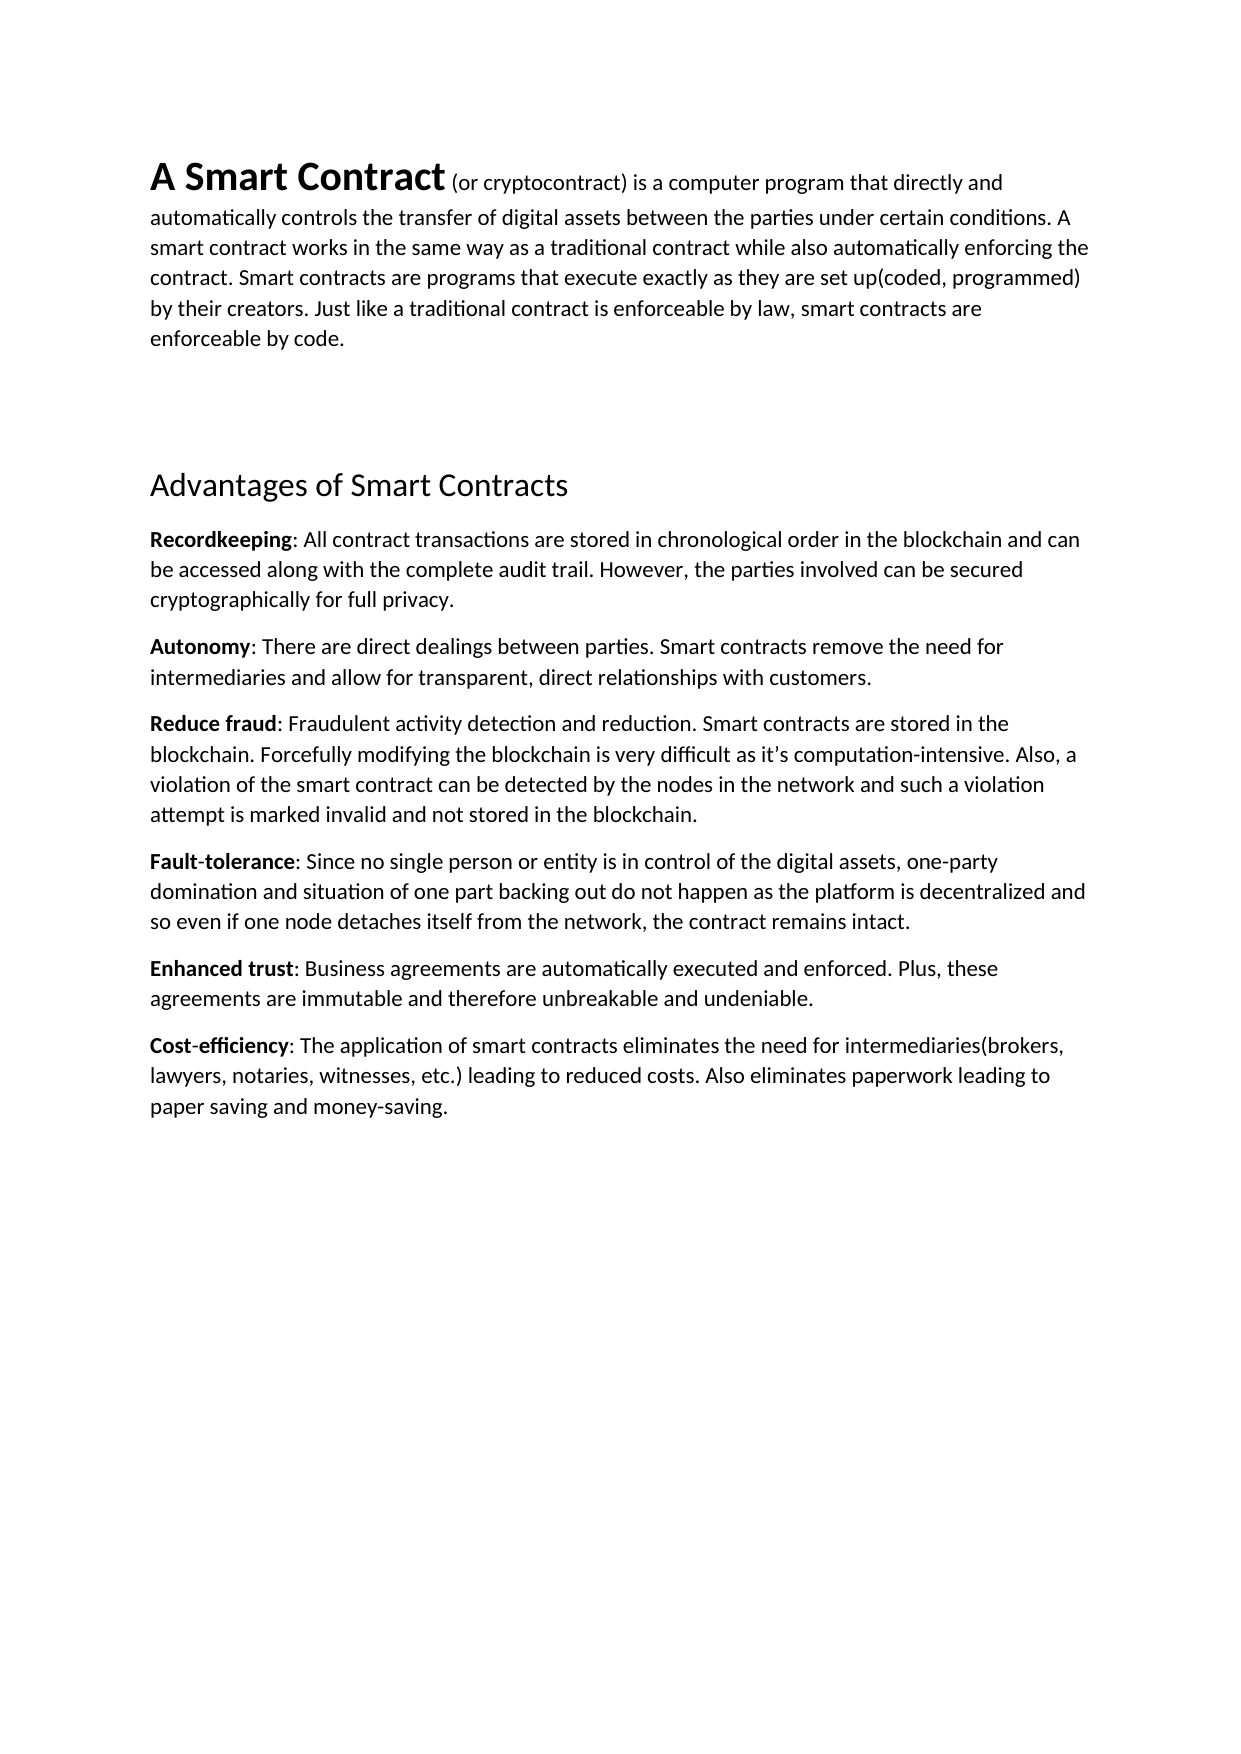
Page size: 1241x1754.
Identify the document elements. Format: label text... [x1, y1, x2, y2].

text Enhanced trust: Business agreements are automatically executed and enforced. Plus, these agreements are immutable and therefore unbreakable and undeniable. [150, 954, 1090, 1012]
text Recordkeeping: All contract transactions are stored in chronological order in the blockchain and can be accessed along with the complete audit trail. However, the parties involved can be secured cryptographically for full privacy. [150, 525, 1090, 613]
text Cost-efficiency: The application of smart contracts eliminates the need for intermediaries(brokers, lawyers, notaries, witnesses, etc.) leading to reduced costs. Also eliminates paperwork leading to paper saving and money-saving. [150, 1031, 1090, 1120]
text Reduce fraud: Fraudulent activity detection and reduction. Smart contracts are stored in the blockchain. Forcefully modifying the blockchain is very difficult as it’s computation-intensive. Also, a violation of the smart contract can be detected by the nodes in the network and such a violation attempt is marked invalid and not stored in the blockchain. [150, 709, 1090, 828]
text Fault-tolerance: Since no single person or entity is in control of the digital assets, one-party domination and situation of one part backing out do not happen as the platform is decentralized and so even if one node detaches itself from the network, the contract remains intact. [150, 847, 1090, 935]
text Advantages of Smart Contracts [150, 464, 1090, 505]
text A Smart Contract (or cryptocontract) is a computer program that directly and automatically controls the transfer of digital assets between the parties under certain conditions. A smart contract works in the same way as a traditional contract while also automatically enforcing the contract. Smart contracts are programs that execute exactly as they are set up(coded, programmed) by their creators. Just like a traditional contract is enforceable by law, smart contracts are enforceable by code. [150, 150, 1090, 352]
text Autonomy: There are direct dealings between parties. Smart contracts remove the need for intermediaries and allow for transparent, direct relationships with customers. [150, 632, 1090, 691]
